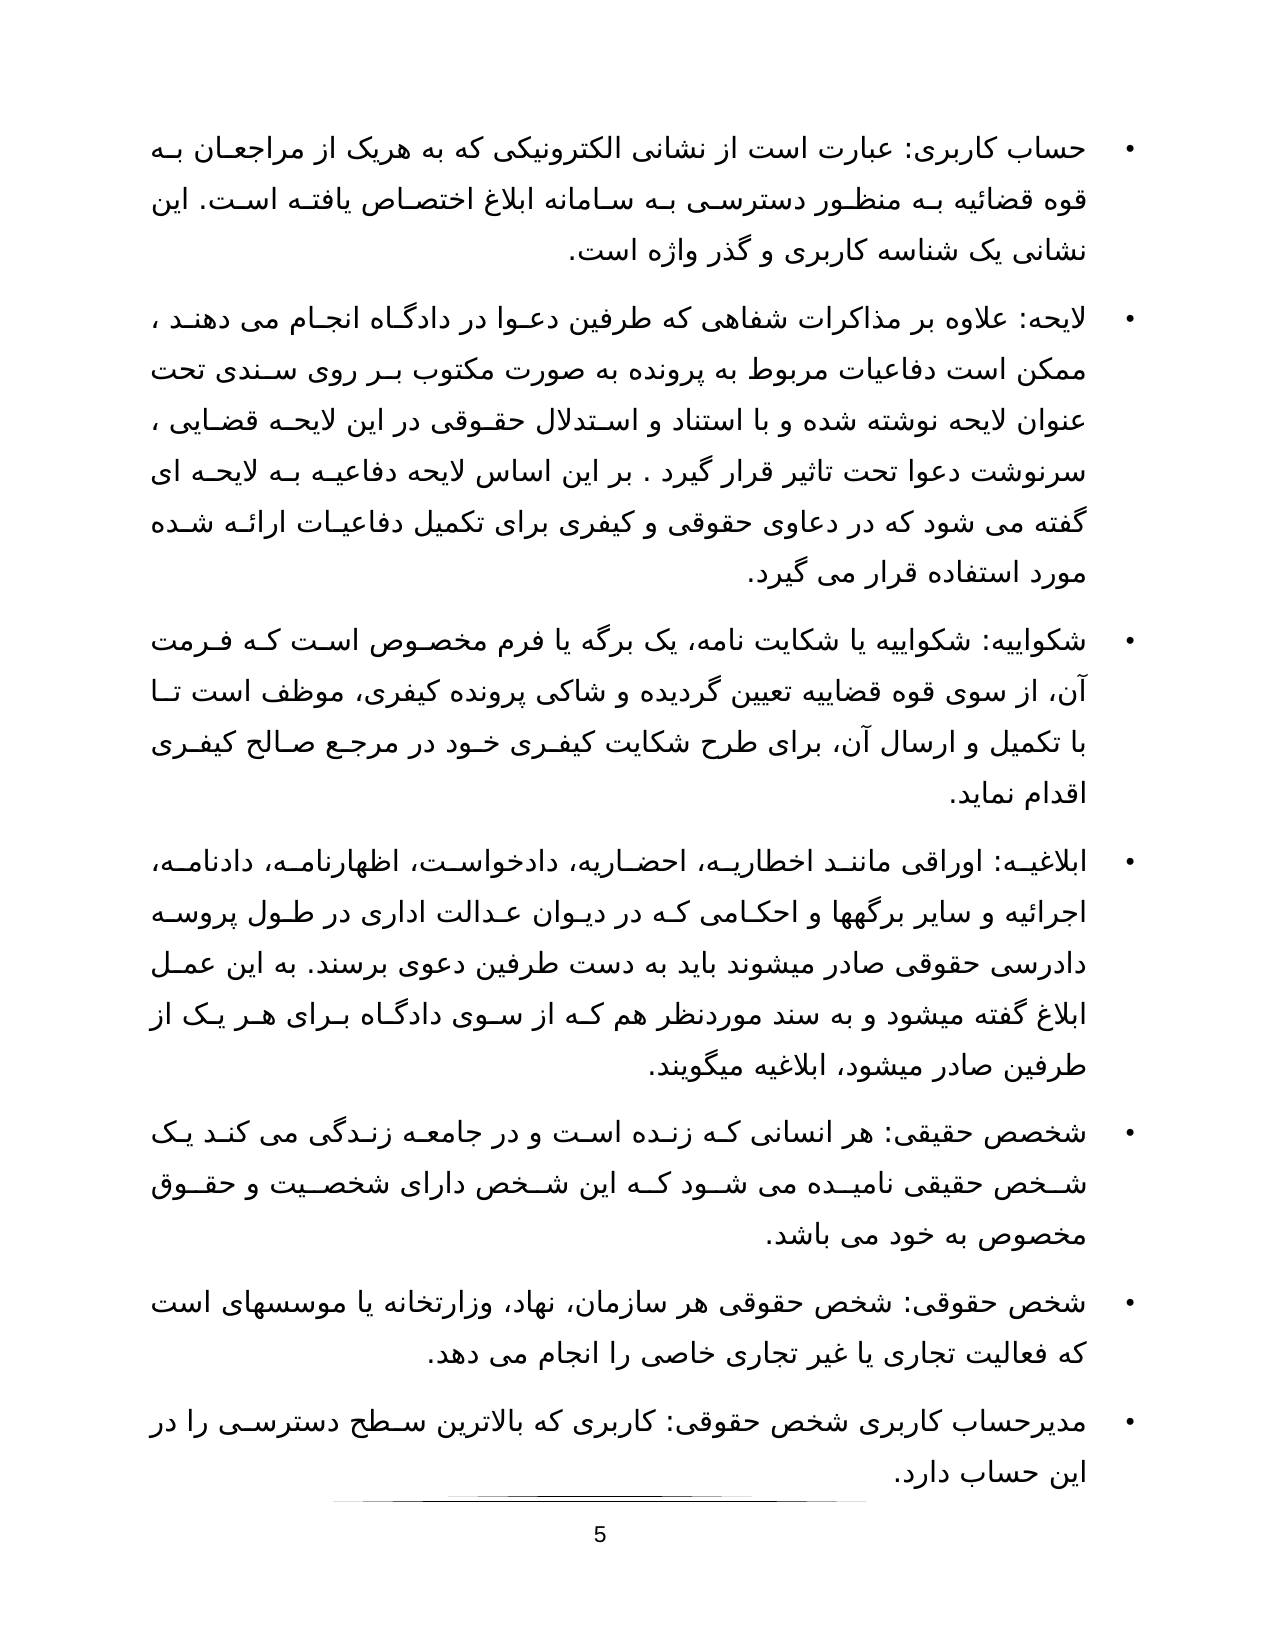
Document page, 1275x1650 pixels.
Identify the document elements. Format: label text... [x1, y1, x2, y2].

list شخصص حقیقی: هر انسانی که زنده است و در جامعه زندگی می کند یک شخص حقیقی نامیده می شود که این شخص دارای شخصیت و حقوق مخصوص به خود می باشد. [150, 1116, 1125, 1252]
list مدیرحساب کاربری شخص حقوقی: کاربری که بالاترین سطح دسترسی را در این حساب دارد. [150, 1404, 1125, 1489]
list حساب کاربری: عبارت است از نشانی الکترونیکی که به هریک از مراجعان به قوه قضائیه به منظور دسترسی به سامانه ابلاغ اختصاص یافته است. این نشانی یک شناسه کاربری و گذر واژه است. [150, 131, 1125, 267]
list ابلاغیه: اوراقی مانند اخطاریه، احضاریه، دادخواست، اظهارنامه، دادنامه، اجرائیه و سایر برگهها و احکامی که در دیوان عدالت اداری در طول پروسه دادرسی حقوقی صادر میشوند باید به دست طرفین دعوی برسند. به این عمل ابلاغ گفته میشود و به سند موردنظر هم که از سوی دادگاه برای هر یک از طرفین صادر میشود، ابلاغیه میگویند. [150, 844, 1125, 1082]
list شکواییه: شکواییه یا شکایت نامه، یک برگه یا فرم مخصوص است که فرمت آن، از سوی قوه قضاییه تعیین گردیده و شاکی پرونده کیفری، موظف است تا با تکمیل و ارسال آن، برای طرح شکایت کیفری خود در مرجع صالح کیفری اقدام نماید. [150, 623, 1125, 810]
list لایحه: علاوه بر مذاکرات شفاهی که طرفین دعوا در دادگاه انجام می دهند ، ممکن است دفاعیات مربوط به پرونده به صورت مکتوب بر روی سندی تحت عنوان لایحه نوشته شده و با استناد و استدلال حقوقی در این لایحه قضایی ، سرنوشت دعوا تحت تاثیر قرار گیرد . بر این اساس لایحه دفاعیه به لایحه ای گفته می شود که در دعاوی حقوقی و کیفری برای تکمیل دفاعیات ارائه شده مورد استفاده قرار می گیرد. [150, 301, 1125, 590]
list شخص حقوقی: شخص حقوقی هر سازمان، نهاد، وزارتخانه یا موسسهای است که فعالیت تجاری یا غیر تجاری خاصی را انجام می دهد. [150, 1285, 1125, 1370]
